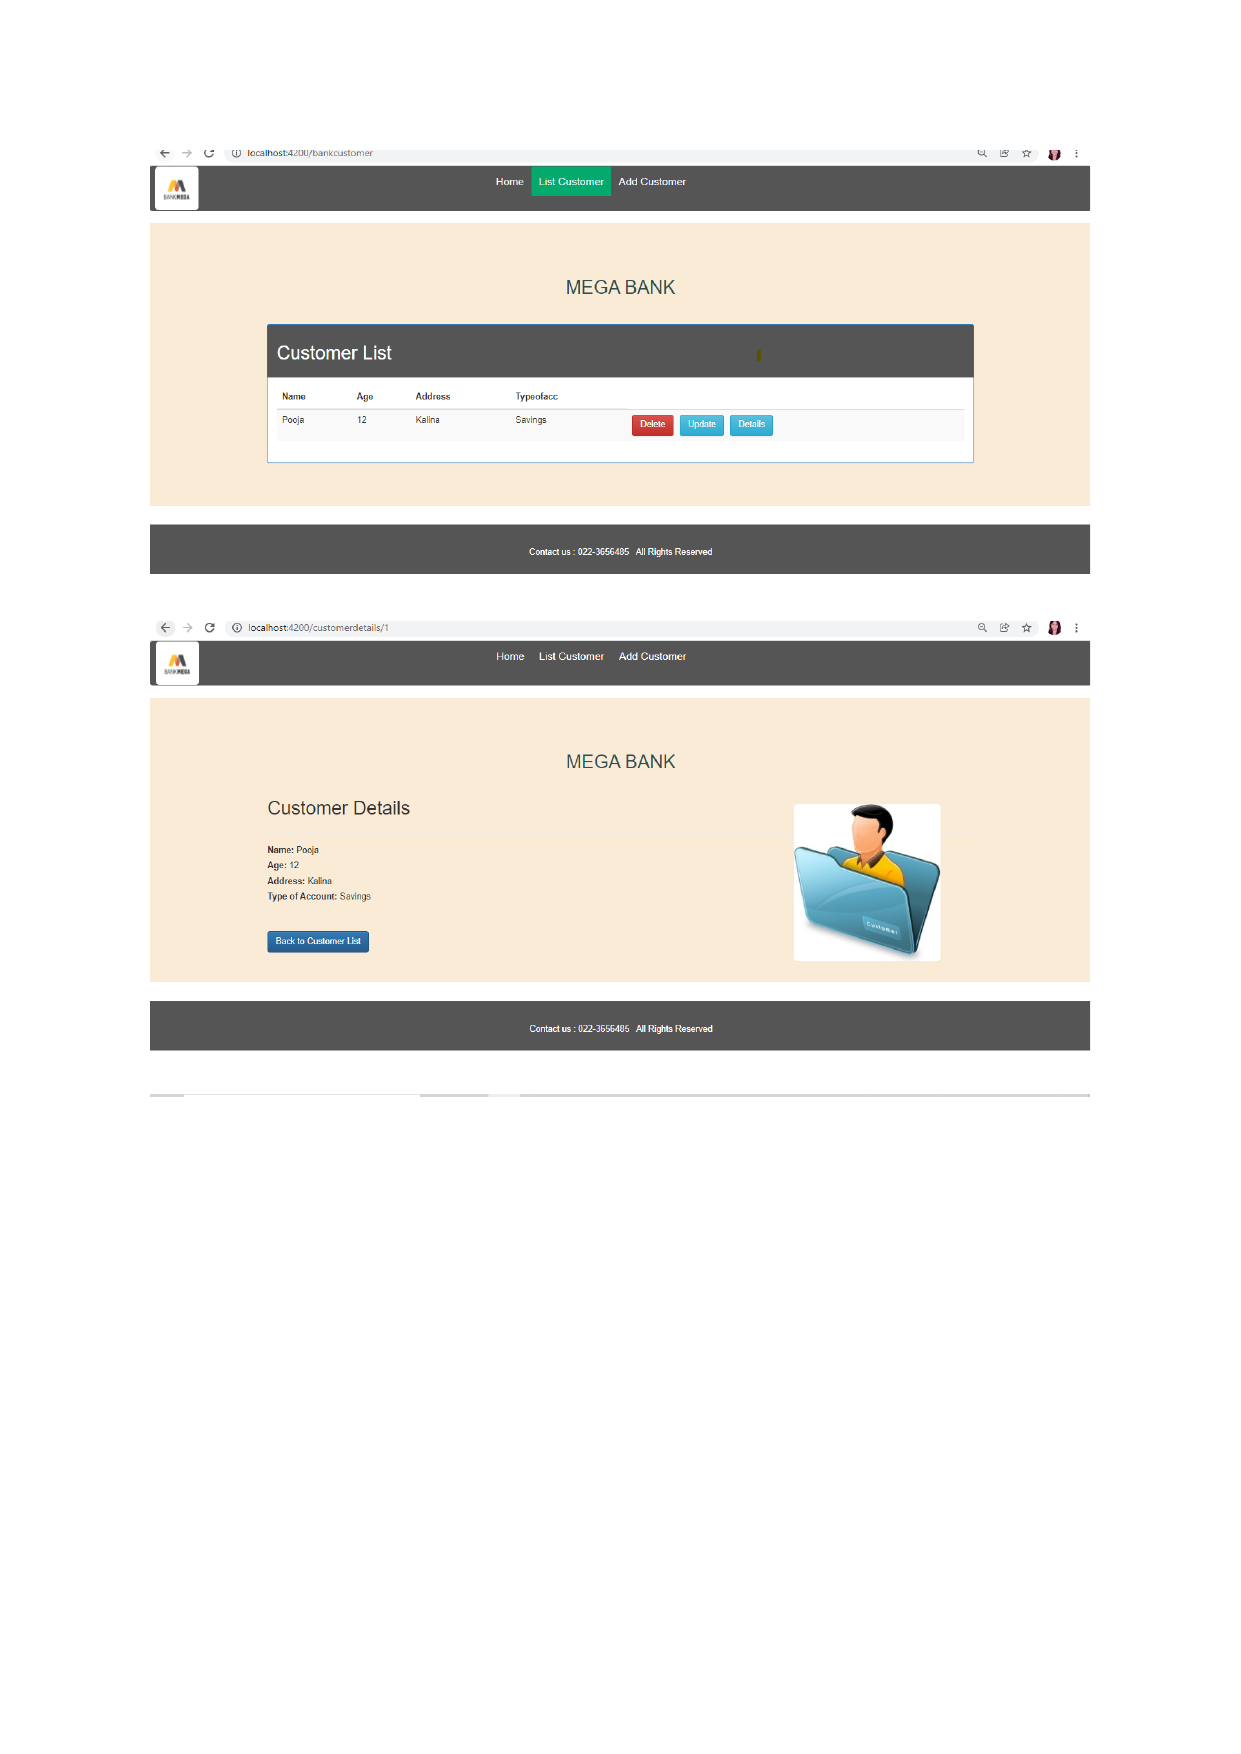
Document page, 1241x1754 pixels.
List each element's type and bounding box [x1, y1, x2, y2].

picture [150, 621, 1091, 1097]
picture [150, 150, 1091, 603]
